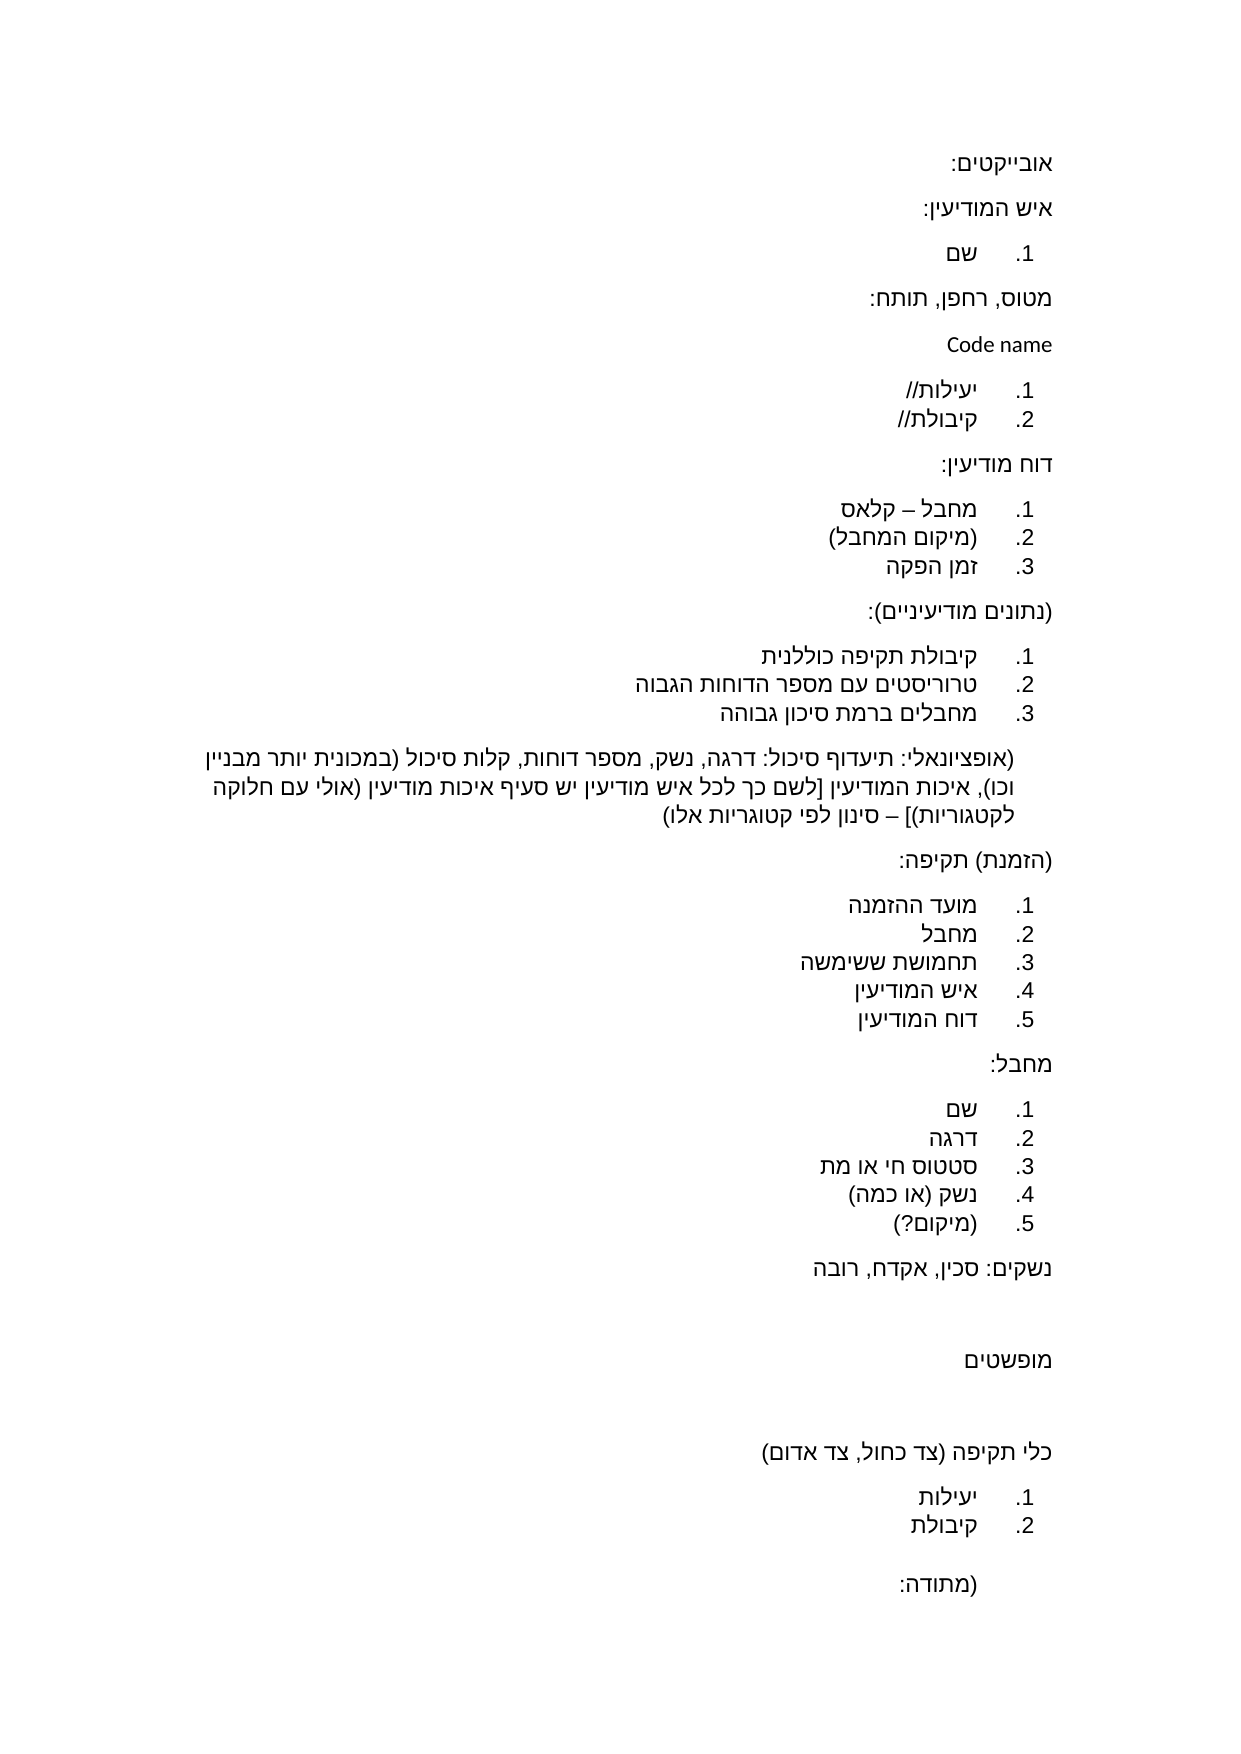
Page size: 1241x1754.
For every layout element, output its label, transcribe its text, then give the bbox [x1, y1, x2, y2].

list איש המודיעין [187, 977, 1015, 1004]
list דוח המודיעין [187, 1006, 1015, 1032]
list מחבלים ברמת סיכון גבוהה [187, 700, 1015, 726]
list זמן הפקה [187, 553, 1015, 579]
list (מתודה: [187, 1571, 978, 1597]
list שם [187, 1096, 1015, 1122]
list סטטוס חי או מת [187, 1153, 1015, 1179]
list מחבל – קלאס [187, 496, 1015, 522]
text (אופציונאלי: תיעדוף סיכול: דרגה, נשק, מספר דוחות, קלות סיכול (במכונית יותר מבניין וכו), איכות המודיעין [לשם כך לכל איש מודיעין יש סעיף איכות מודיעין (אולי עם חלוקה לקטגוריות)] – סינון לפי קטוגריות אלו) [187, 745, 1015, 828]
list תחמושת ששימשה [187, 949, 1015, 975]
text (נתונים מודיעיניים): [187, 598, 1053, 624]
list מועד ההזמנה [187, 892, 1015, 918]
text אובייקטים: [187, 150, 1053, 176]
list קיבולת// [187, 406, 1015, 432]
text נשקים: סכין, אקדח, רובה [187, 1255, 1053, 1281]
list שם [187, 240, 1015, 267]
text (הזמנת) תקיפה: [187, 847, 1053, 873]
list נשק (או כמה) [187, 1181, 1015, 1208]
list דרגה [187, 1124, 1015, 1151]
list (מיקום?) [187, 1210, 1015, 1236]
list (מיקום המחבל) [187, 524, 1015, 551]
list טרוריסטים עם מספר הדוחות הגבוה [187, 671, 1015, 698]
list קיבולת תקיפה כוללנית [187, 643, 1015, 669]
text מחבל: [187, 1051, 1053, 1077]
text Code name [187, 330, 1053, 358]
text מופשטים [187, 1347, 1053, 1373]
text איש המודיעין: [187, 195, 1053, 221]
text כלי תקיפה (צד כחול, צד אדום) [187, 1439, 1053, 1465]
list קיבולת [187, 1512, 1015, 1539]
text דוח מודיעין: [187, 451, 1053, 477]
list מחבל [187, 921, 1015, 947]
list יעילות// [187, 377, 1015, 404]
text מטוס, רחפן, תותח: [187, 285, 1053, 312]
list יעילות [187, 1484, 1015, 1510]
